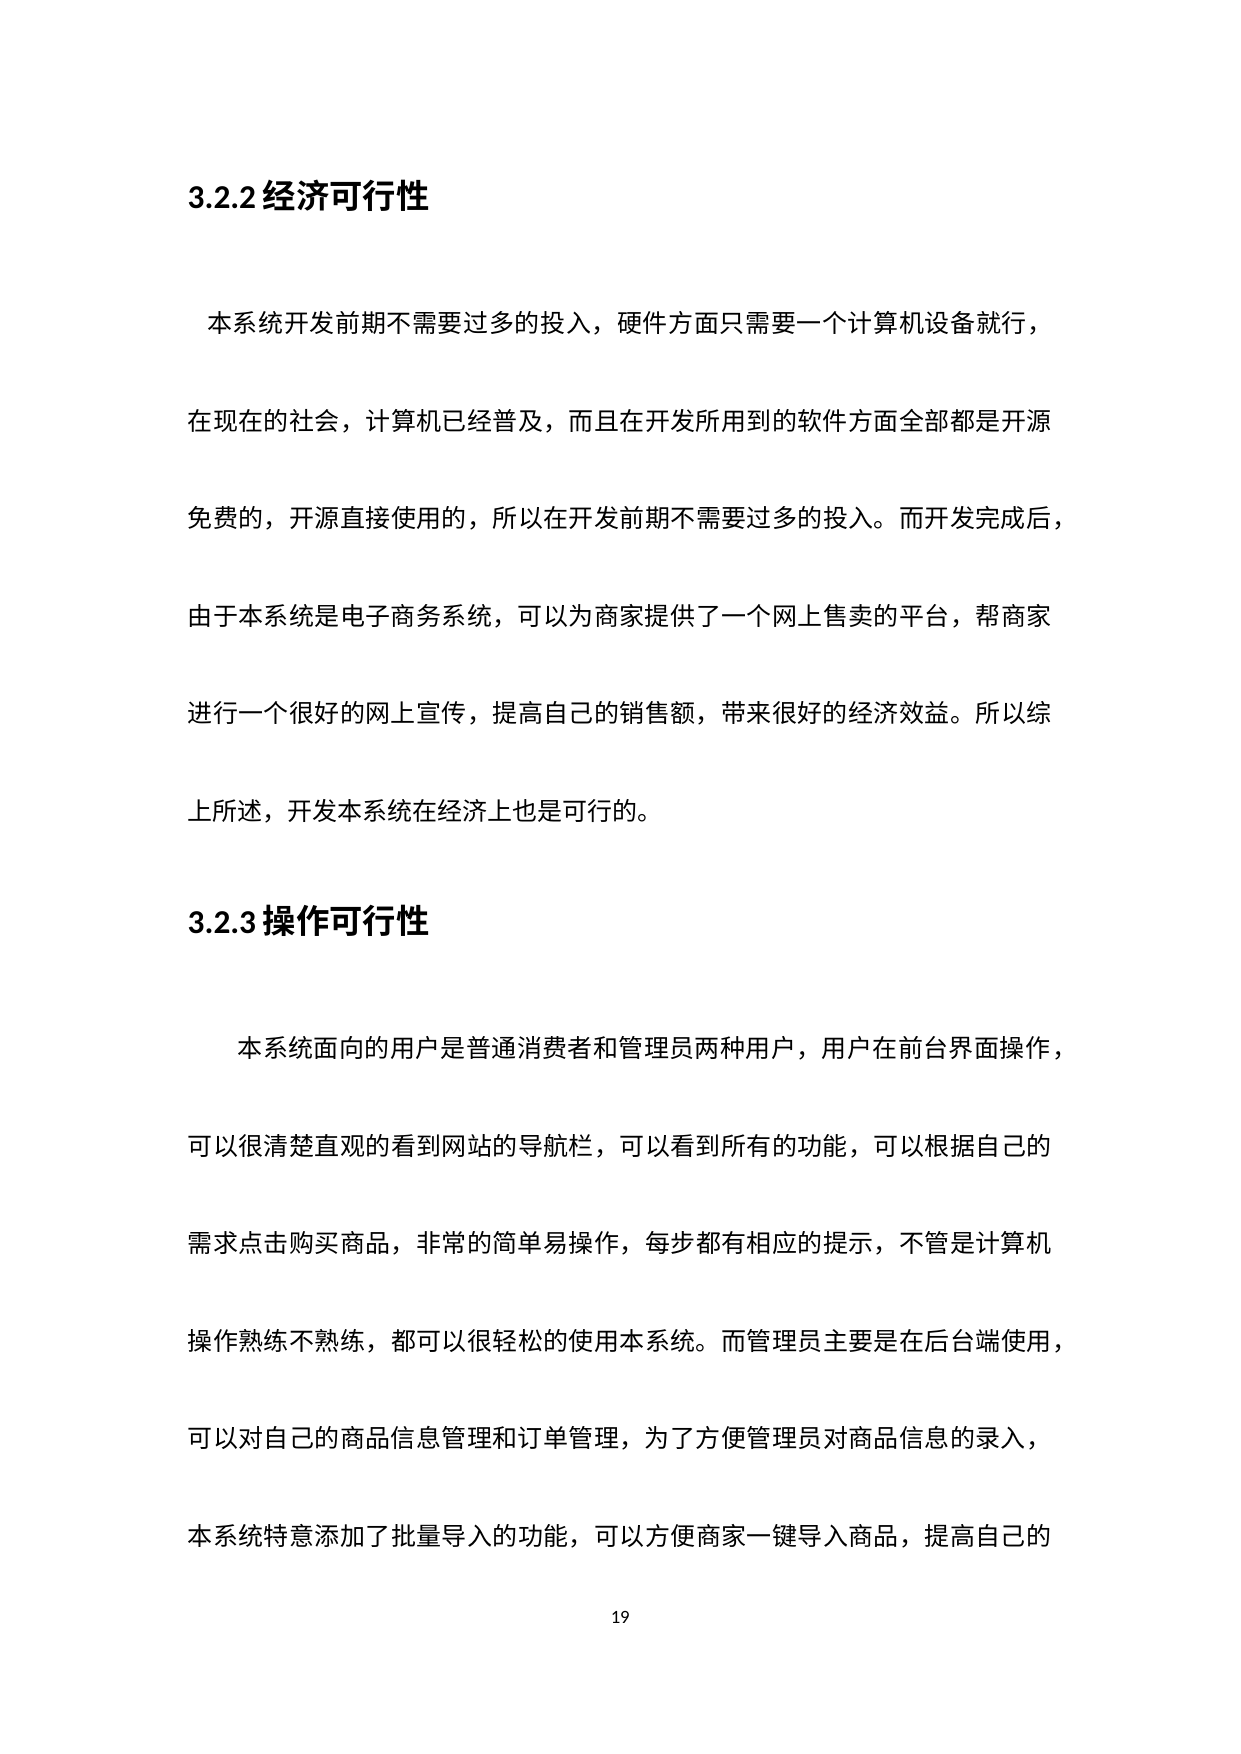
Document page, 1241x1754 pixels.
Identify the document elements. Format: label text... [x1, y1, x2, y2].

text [187, 1014, 1053, 1567]
text 本系统开发前期不需要过多的投入，硬件方面只需要一个计算机设备就行，在现在的社会，计算机已经普及，而且在开发所用到的软件方面全部都是开源免费的，开源直接使用的，所以在开发前期不需要过多的投入。而开发完成后，由于本系统是电子商务系统，可以为商家提供了一个网上售卖的平台，帮商家进行一个很好的网上宣传，提高自己的销售额，带来很好的经济效益。所以综上所述，开发本系统在经济上也是可行的。 [187, 289, 1053, 842]
subtitle 3.2.3操作可行性 [187, 887, 1053, 952]
subtitle 3.2.2经济可行性 [187, 162, 1053, 227]
